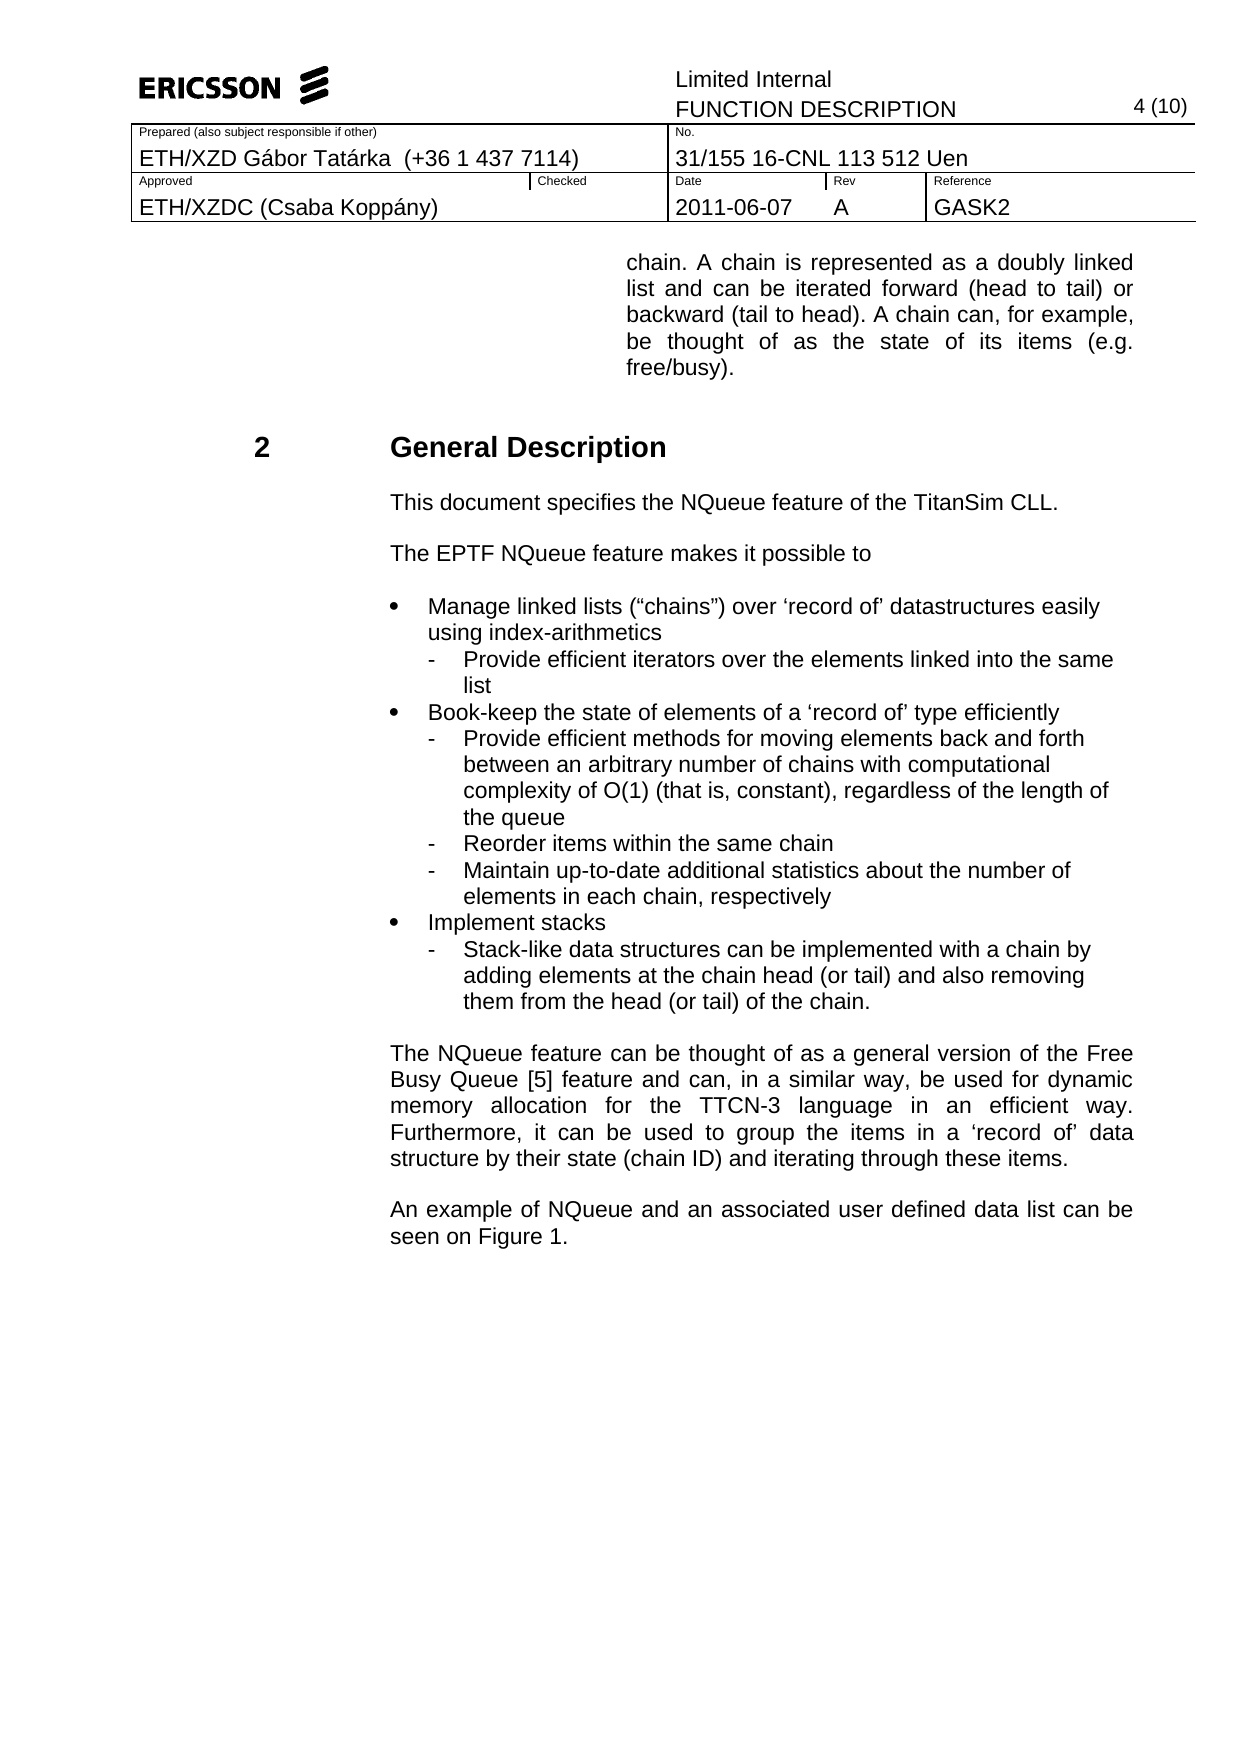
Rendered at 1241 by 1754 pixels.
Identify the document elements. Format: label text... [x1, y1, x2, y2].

list Provide efficient methods for moving elements back and forth between an arbitrary number of chains with computational complexity of O(1) (that is, constant), regardless of the length of the queue [428, 725, 1134, 830]
text This document specifies the NQueue feature of the TitanSim CLL. [390, 489, 1134, 515]
list Implement stacks [390, 909, 1134, 936]
list Reorder items within the same chain [428, 830, 1134, 857]
list Manage linked lists (“chains”) over ‘record of’ datastructures easily using index-arithmetics [390, 593, 1134, 646]
list Maintain up-to-date additional statistics about the number of elements in each chain, respectively [428, 857, 1134, 909]
text The NQueue feature can be thought of as a general version of the Free Busy Queue [5] feature and can, in a similar way, be used for dynamic memory allocation for the TTCN-3 language in an efficient way. Furthermore, it can be used to group the items in a ‘record of’ data structure by their state (chain ID) and iterating through these items. [390, 1040, 1134, 1171]
subtitle General Description [254, 430, 1134, 464]
list Book-keep the state of elements of a ‘record of’ type efficiently [390, 698, 1134, 725]
text The EPTF NQueue feature makes it possible to [390, 540, 1134, 567]
text An example of NQueue and an associated user defined data list can be seen on Figure 1. [390, 1196, 1134, 1249]
list Provide efficient iterators over the elements linked into the same list [428, 646, 1134, 698]
list Stack-like data structures can be implemented with a chain by adding elements at the chain head (or tail) and also removing them from the head (or tail) of the chain. [428, 936, 1134, 1015]
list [390, 249, 1134, 380]
picture [138, 66, 329, 105]
